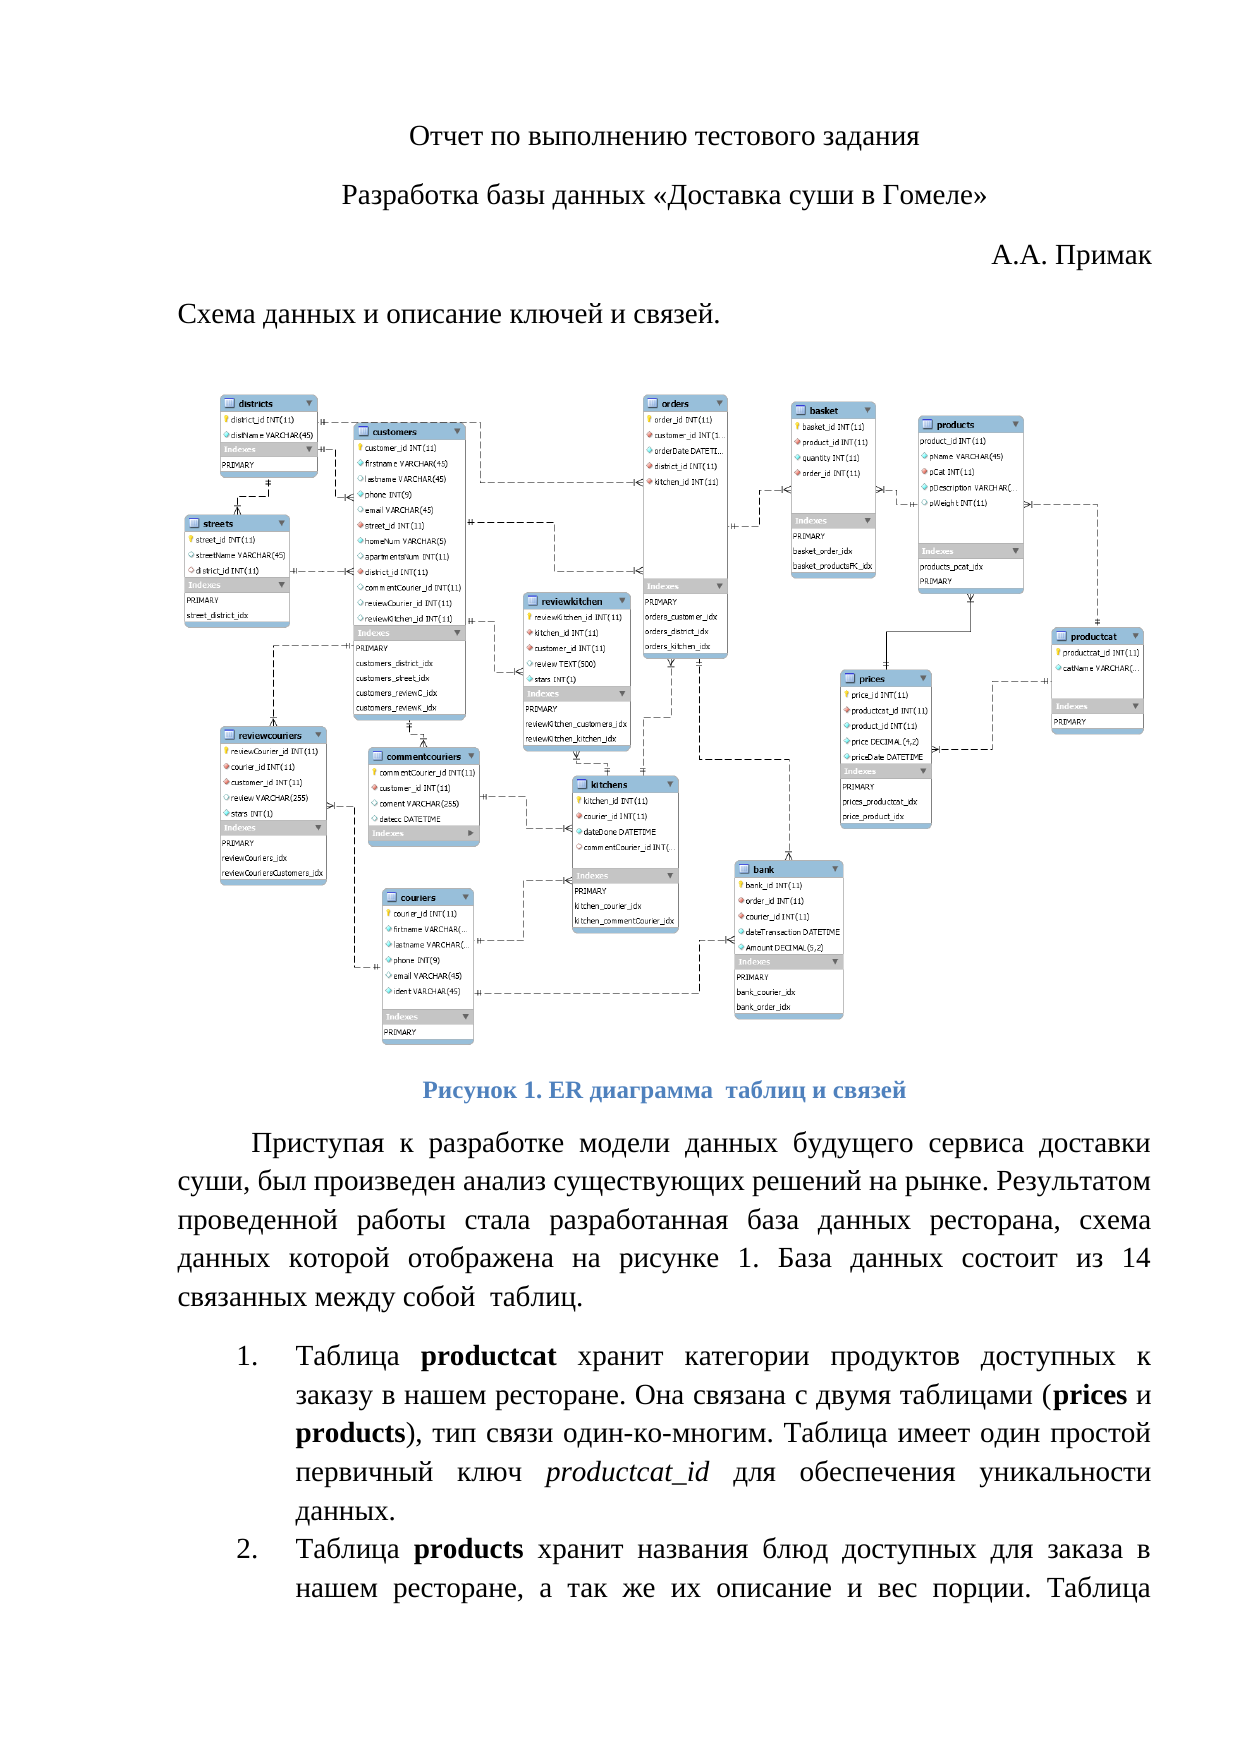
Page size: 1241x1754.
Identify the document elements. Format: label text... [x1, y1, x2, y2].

text Приступая к разработке модели данных будущего сервиса доставки суши, был произведен анализ существующих решений на рынке. Результатом проведенной работы стала разработанная база данных ресторана, схема данных которой отображена на рисунке 1. База данных состоит из 14 связанных между собой таблиц. [177, 1125, 1152, 1313]
text Отчет по выполнению тестового задания [177, 118, 1152, 152]
picture [177, 387, 1149, 1051]
text А.А. Примак [177, 237, 1152, 270]
text Рисунок 1. ER диаграмма таблиц и связей [177, 1075, 1152, 1104]
text Разработка базы данных «Доставка суши в Гомеле» [177, 177, 1152, 211]
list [236, 1531, 1152, 1603]
list Таблица productcat хранит категории продуктов доступных к заказу в нашем ресторане. Она связана с двумя таблицами (prices и products), тип связи один-ко-многим. Таблица имеет один простой первичный ключ productcat_id для обеспечения уникальности данных. [236, 1338, 1152, 1526]
text Схема данных и описание ключей и связей. [177, 296, 1152, 330]
